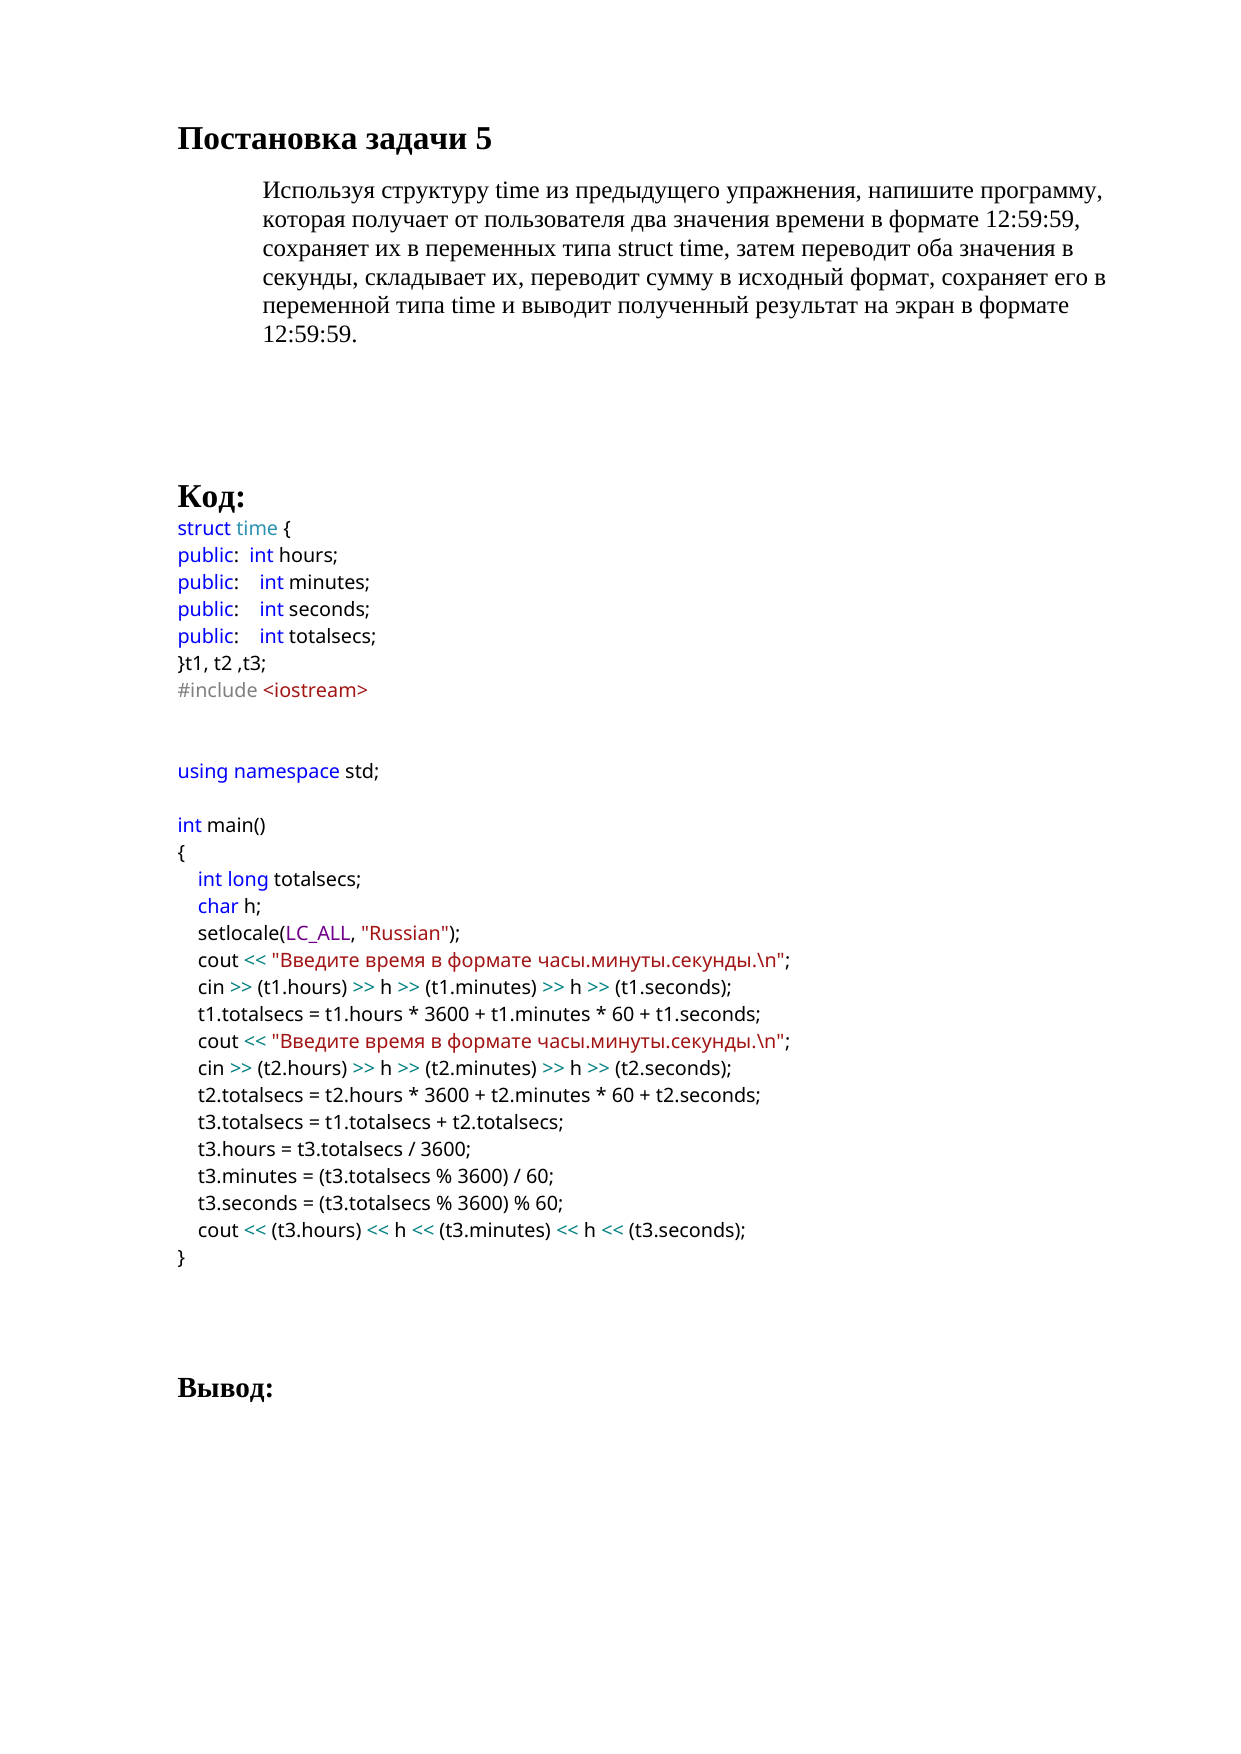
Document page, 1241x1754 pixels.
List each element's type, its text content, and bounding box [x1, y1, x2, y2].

text Используя структуру time из предыдущего упражнения, напишите программу, которая получает от пользователя два значения времени в формате 12:59:59, сохраняет их в переменных типа struct time, затем переводит оба значения в секунды, складывает их, переводит сумму в исходный формат, сохраняет его в переменной типа time и выводит полученный результат на экран в формате 12:59:59. [262, 176, 1134, 348]
text int main() [177, 811, 1152, 838]
text }t1, t2 ,t3; [177, 649, 1152, 676]
text } [177, 1243, 1152, 1270]
text t3.seconds = (t3.totalsecs % 3600) % 60; [177, 1189, 1152, 1216]
text t2.totalsecs = t2.hours * 3600 + t2.minutes * 60 + t2.seconds; [177, 1081, 1152, 1108]
text cin >> (t1.hours) >> h >> (t1.minutes) >> h >> (t1.seconds); [177, 973, 1152, 1000]
text cin >> (t2.hours) >> h >> (t2.minutes) >> h >> (t2.seconds); [177, 1054, 1152, 1081]
text cout << "Введите время в формате часы.минуты.секунды.\n"; [177, 946, 1152, 973]
text t3.totalsecs = t1.totalsecs + t2.totalsecs; [177, 1108, 1152, 1135]
text Постановка задачи 5 [177, 118, 1152, 156]
text struct time { [177, 514, 1152, 542]
text { [177, 838, 1152, 865]
text Код: [177, 476, 1152, 514]
text public: int totalsecs; [177, 622, 1152, 649]
text cout << "Введите время в формате часы.минуты.секунды.\n"; [177, 1027, 1152, 1054]
text Вывод: [177, 1371, 1152, 1404]
text public: int minutes; [177, 568, 1152, 596]
text cout << (t3.hours) << h << (t3.minutes) << h << (t3.seconds); [177, 1216, 1152, 1243]
text using namespace std; [177, 757, 1152, 784]
text #include <iostream> [177, 676, 1152, 703]
text int long totalsecs; [177, 865, 1152, 892]
text public: int seconds; [177, 596, 1152, 622]
text t1.totalsecs = t1.hours * 3600 + t1.minutes * 60 + t1.seconds; [177, 1000, 1152, 1027]
text setlocale(LC_ALL, "Russian"); [177, 919, 1152, 946]
text t3.hours = t3.totalsecs / 3600; [177, 1135, 1152, 1162]
text char h; [177, 892, 1152, 919]
text public: int hours; [177, 542, 1152, 568]
text t3.minutes = (t3.totalsecs % 3600) / 60; [177, 1162, 1152, 1189]
